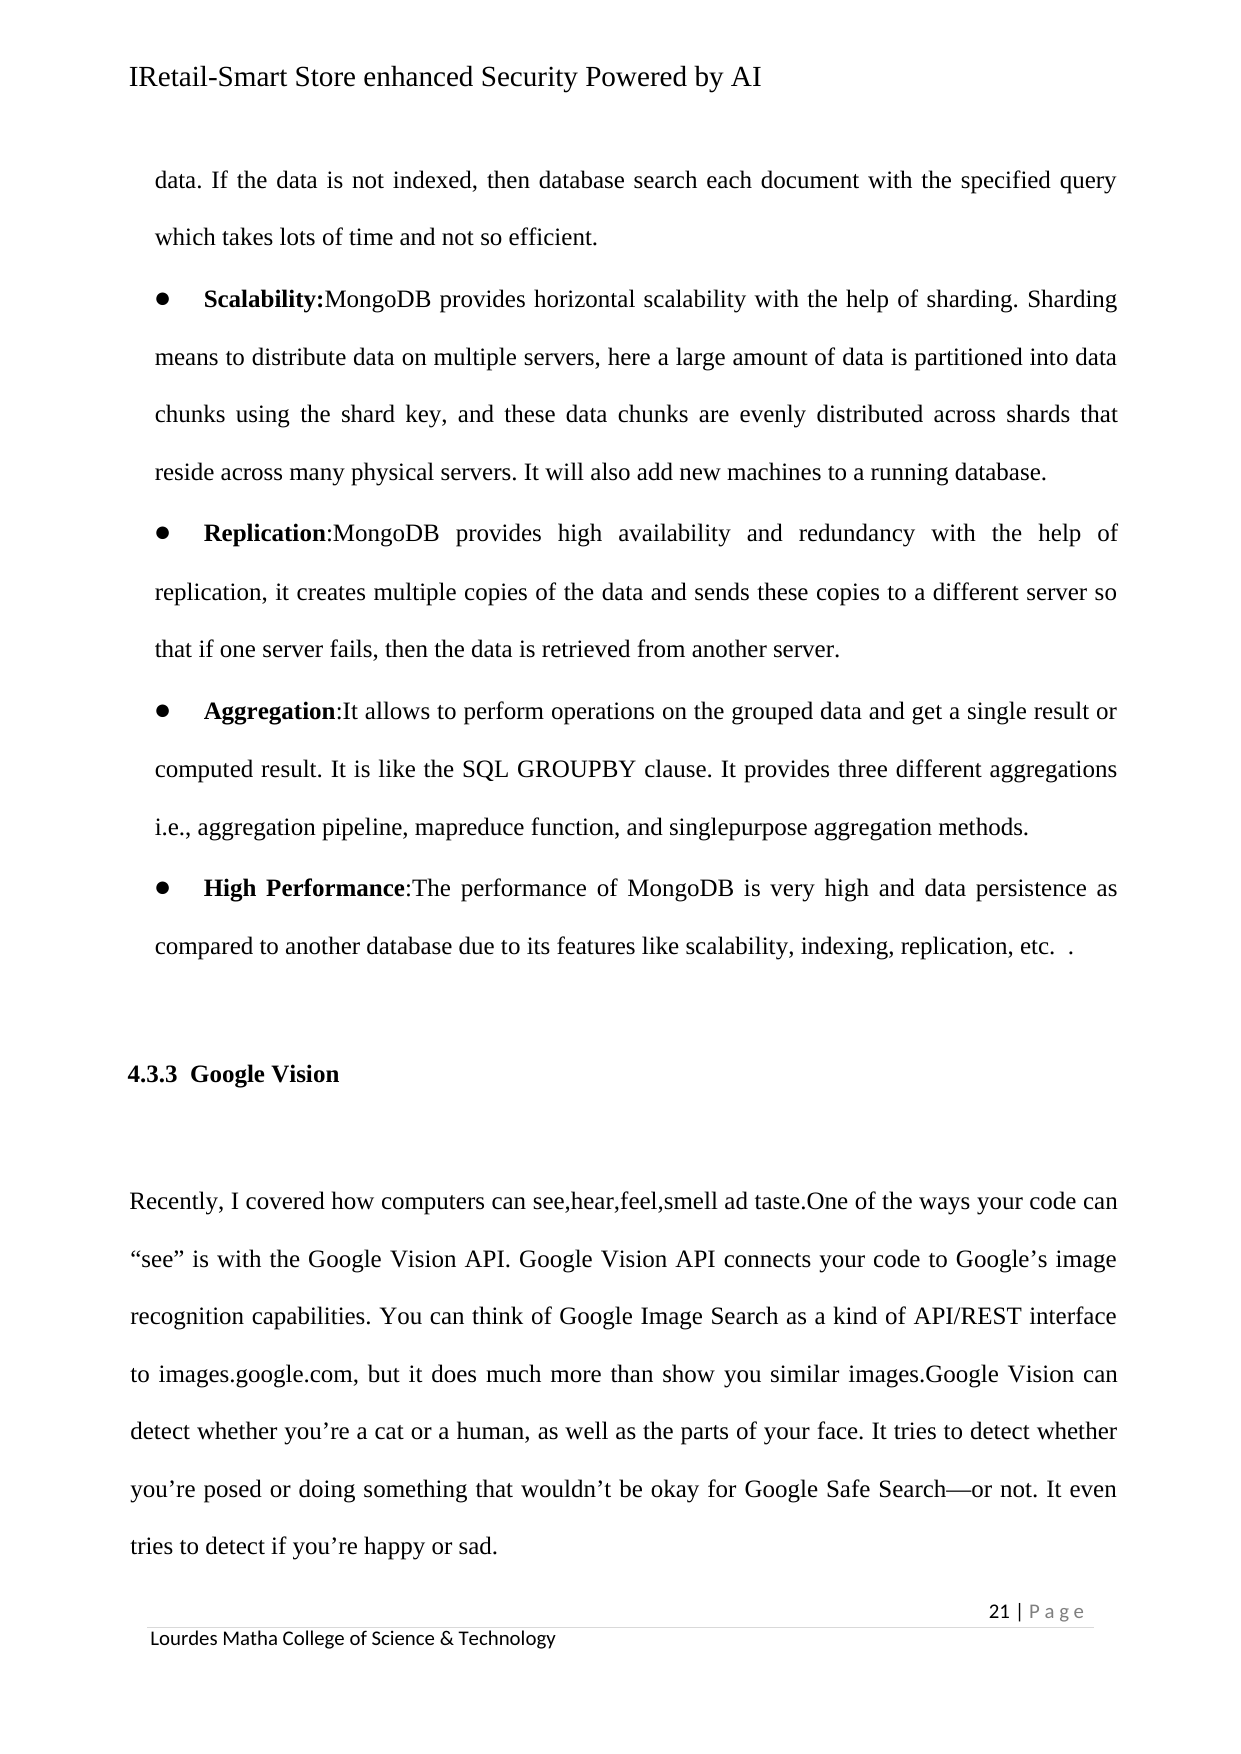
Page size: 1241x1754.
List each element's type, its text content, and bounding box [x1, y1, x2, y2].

list Replication:MongoDB provides high availability and redundancy with the help of replication, it creates multiple copies of the data and sends these copies to a different server so that if one server fails, then the data is retrieved from another server. [153, 514, 1119, 663]
list High Performance:The performance of MongoDB is very high and data persistence as compared to another database due to its features like scalability, indexing, replication, etc. . [153, 869, 1119, 960]
subtitle 4.3.3 Google Vision [127, 1059, 1171, 1088]
list Aggregation:It allows to perform operations on the grouped data and get a single result or computed result. It is like the SQL GROUPBY clause. It provides three different aggregations i.e., aggregation pipeline, mapreduce function, and singlepurpose aggregation methods. [153, 692, 1119, 840]
text Recently, I covered how computers can see,hear,feel,smell ad taste.One of the ways your code can “see” is with the Google Vision API. Google Vision API connects your code to Google’s image recognition capabilities. You can think of Google Image Search as a kind of API/REST interface to images.google.com, but it does much more than show you similar images.Google Vision can detect whether you’re a cat or a human, as well as the parts of your face. It tries to detect whether you’re posed or doing something that wouldn’t be okay for Google Safe Search—or not. It even tries to detect if you’re happy or sad. [129, 1186, 1119, 1560]
list Scalability:MongoDB provides horizontal scalability with the help of sharding. Sharding means to distribute data on multiple servers, here a large amount of data is partitioned into data chunks using the shard key, and these data chunks are evenly distributed across shards that reside across many physical servers. It will also add new machines to a running database. [153, 280, 1119, 486]
